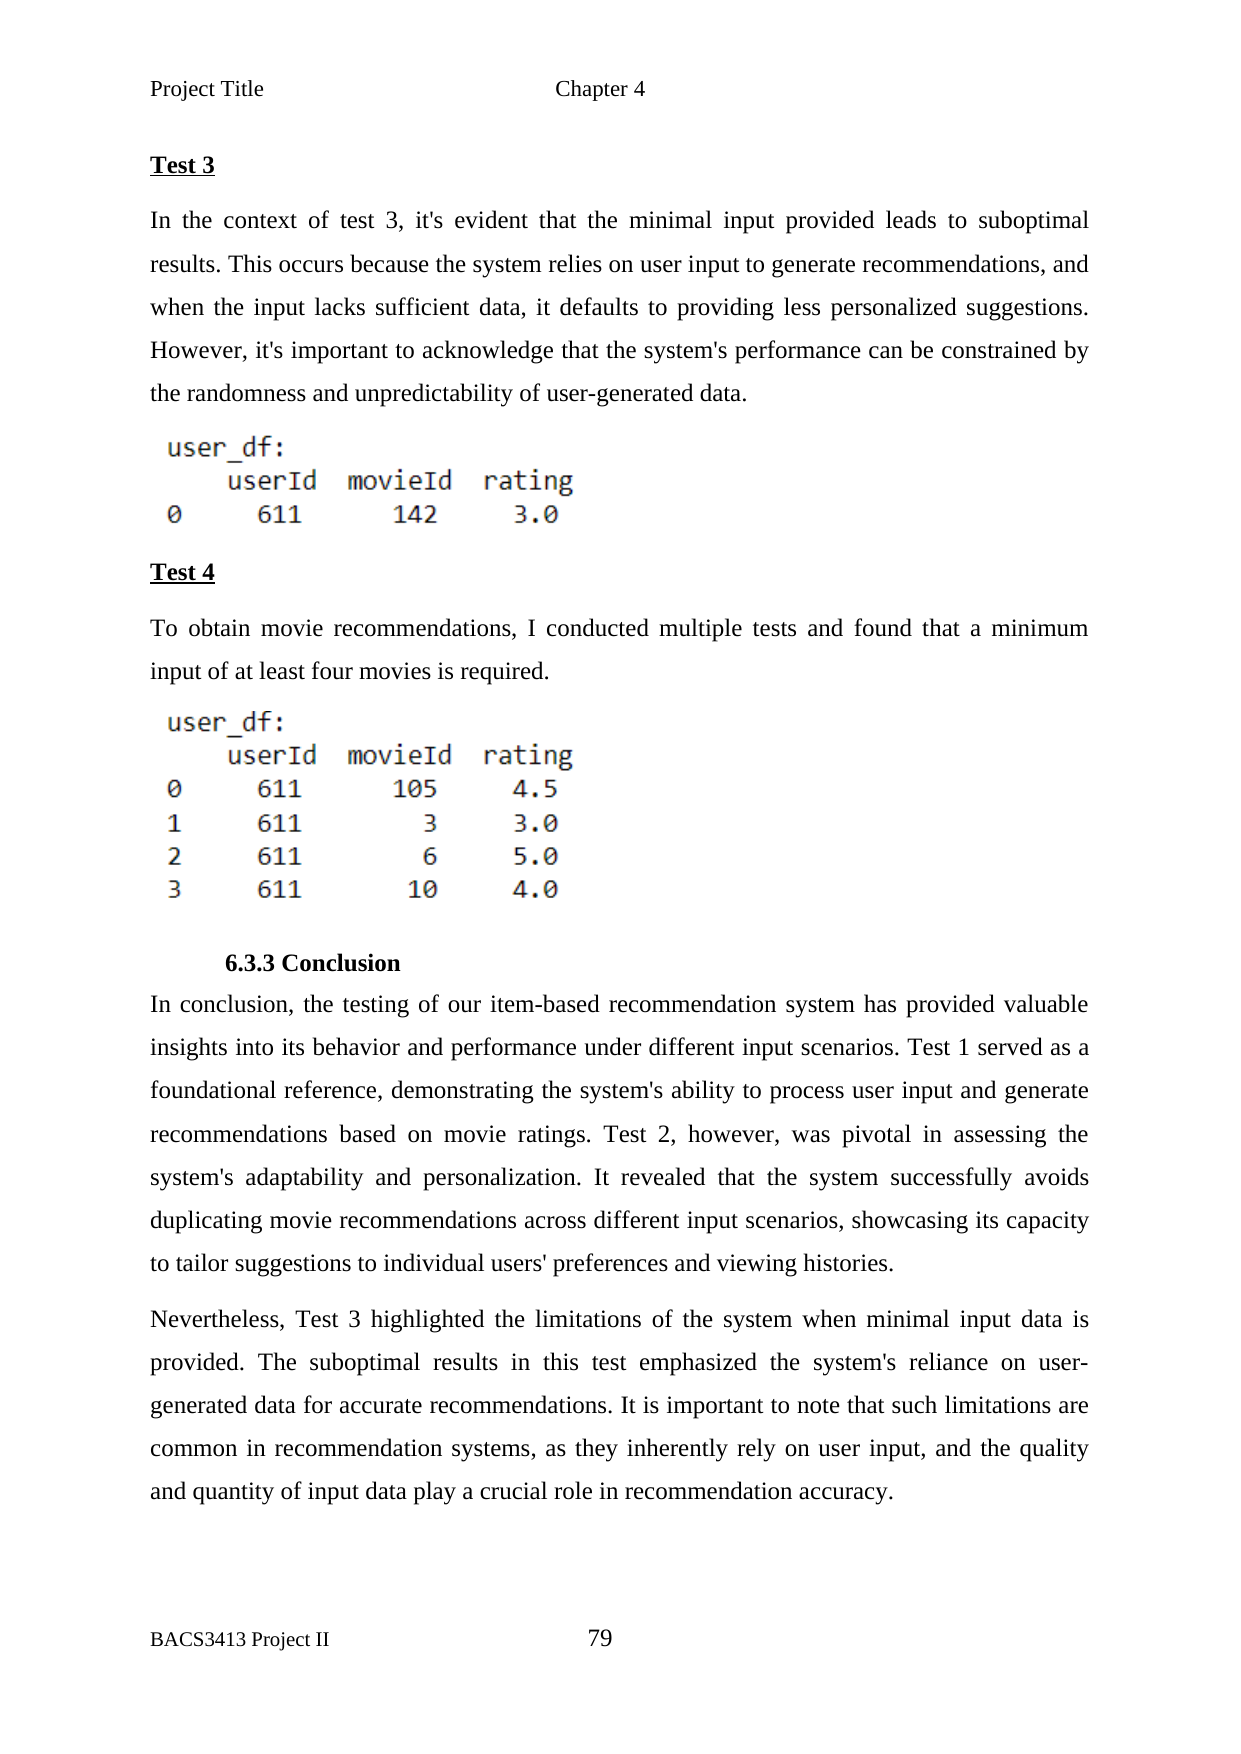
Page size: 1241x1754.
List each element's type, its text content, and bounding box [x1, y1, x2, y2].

picture [150, 433, 582, 531]
picture [150, 711, 577, 909]
text In conclusion, the testing of our item-based recommendation system has provided valuable insights into its behavior and performance under different input scenarios. Test 1 served as a foundational reference, demonstrating the system's ability to process user input and generate recommendations based on movie ratings. Test 2, however, was pivotal in assessing the system's adaptability and personalization. It revealed that the system successfully avoids duplicating movie recommendations across different input scenarios, showcasing its capacity to tailor suggestions to individual users' preferences and viewing histories. [150, 989, 1090, 1277]
text Test 4 [150, 557, 1090, 586]
subtitle 6.3.3 Conclusion [225, 948, 1090, 977]
text To obtain movie recommendations, I conducted multiple tests and found that a minimum input of at least four movies is required. [150, 613, 1090, 685]
text Test 3 [150, 150, 1090, 179]
text In the context of test 3, it's evident that the minimal input provided leads to suboptimal results. This occurs because the system relies on user input to generate recommendations, and when the input lacks sufficient data, it defaults to providing less personalized suggestions. However, it's important to acknowledge that the system's performance can be constrained by the randomness and unpredictability of user-generated data. [150, 206, 1090, 407]
text Nevertheless, Test 3 highlighted the limitations of the system when minimal input data is provided. The suboptimal results in this test emphasized the system's reliance on user-generated data for accurate recommendations. It is important to note that such limitations are common in recommendation systems, as they inherently rely on user input, and the quality and quantity of input data play a crucial role in recommendation accuracy. [150, 1304, 1090, 1505]
